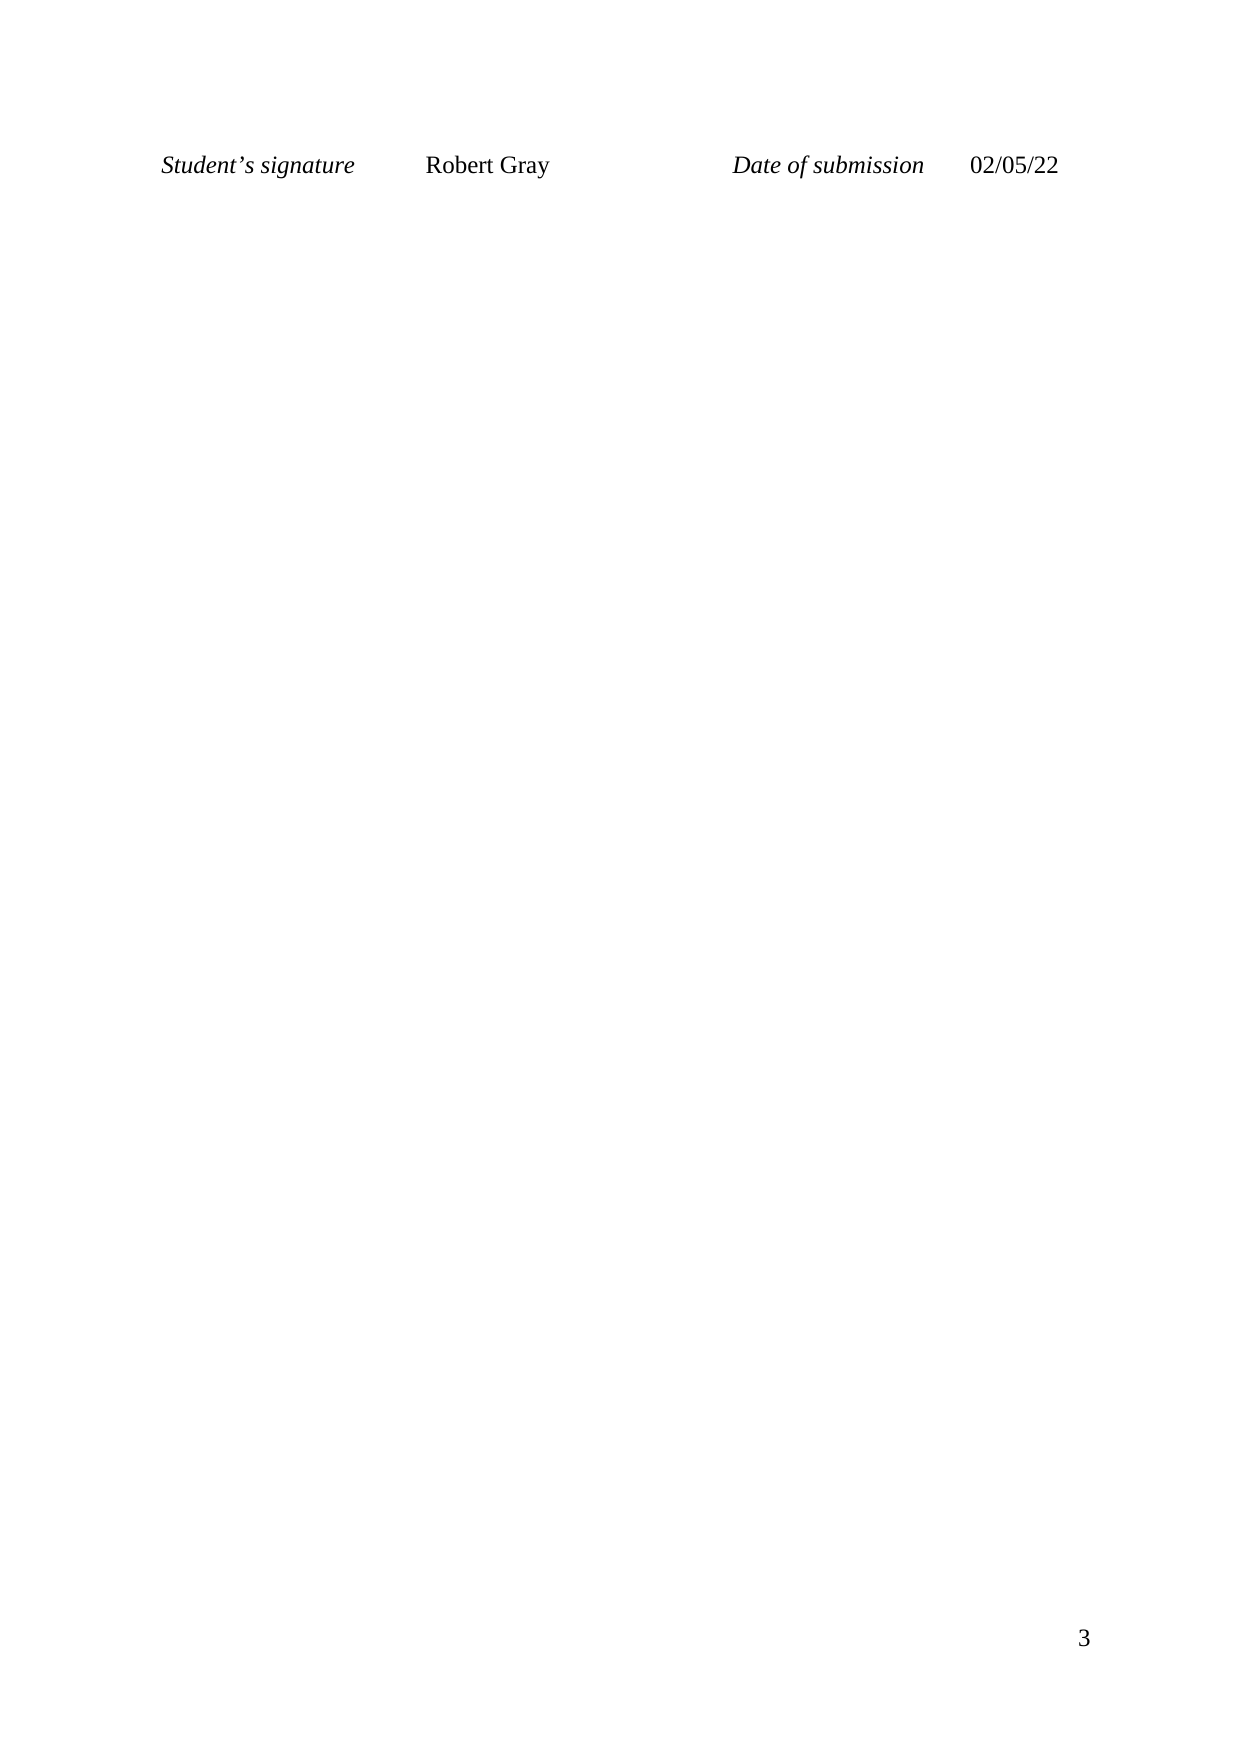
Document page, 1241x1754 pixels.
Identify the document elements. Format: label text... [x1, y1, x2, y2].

table_header 02/05/22 [959, 150, 1090, 183]
table_header Date of submission [721, 150, 959, 183]
table_header Student’s signature [150, 150, 414, 183]
table_header Robert Gray [414, 150, 721, 183]
